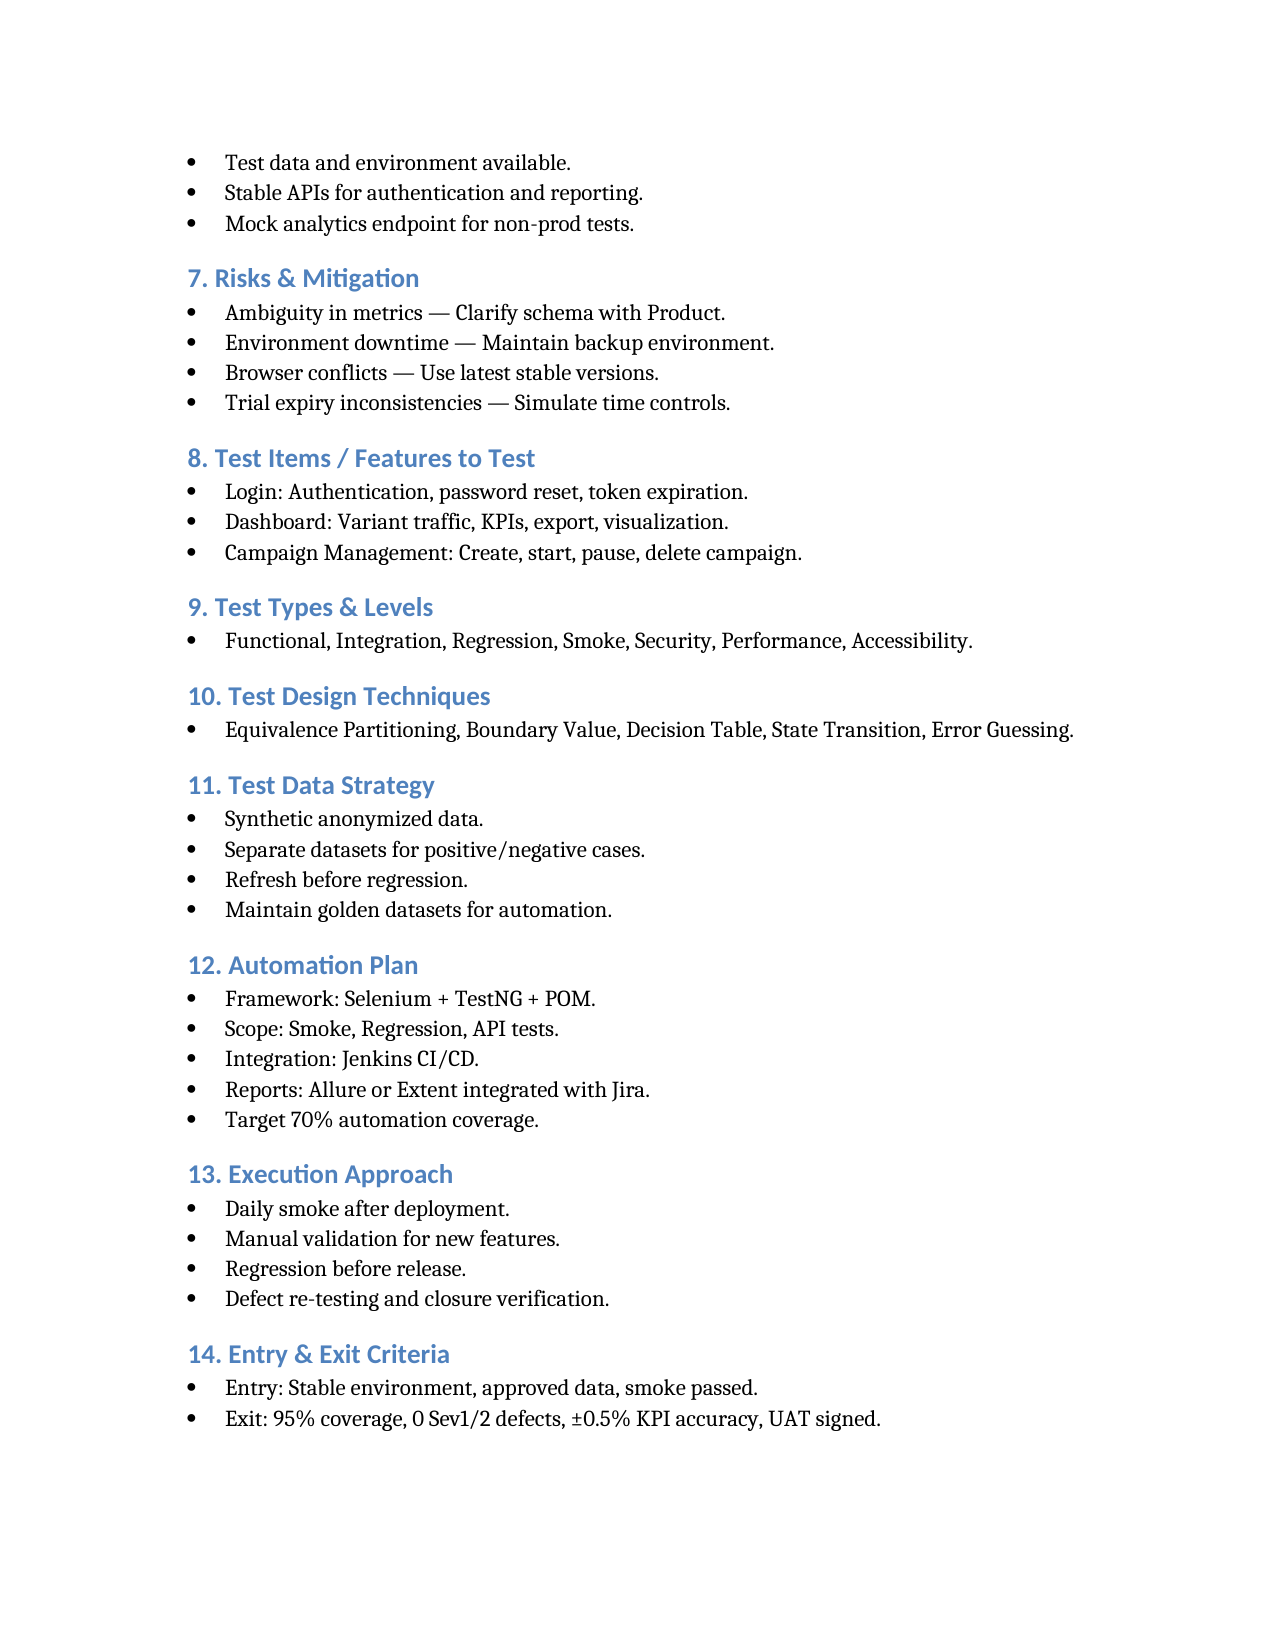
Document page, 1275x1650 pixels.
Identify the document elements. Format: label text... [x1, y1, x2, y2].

list Daily smoke after deployment. [187, 1196, 1087, 1222]
list Target 70% automation coverage. [187, 1107, 1087, 1133]
list Equivalence Partitioning, Boundary Value, Decision Table, State Transition, Error Guessing. [187, 717, 1087, 744]
subtitle 12. Automation Plan [187, 948, 1087, 981]
list Framework: Selenium + TestNG + POM. [187, 986, 1087, 1012]
list Stable APIs for authentication and reporting. [187, 180, 1087, 207]
list Browser conflicts — Use latest stable versions. [187, 360, 1087, 386]
list Manual validation for new features. [187, 1226, 1087, 1252]
subtitle 11. Test Data Strategy [187, 768, 1087, 801]
subtitle 10. Test Design Techniques [187, 679, 1087, 712]
subtitle 9. Test Types & Levels [187, 590, 1087, 623]
list Separate datasets for positive/negative cases. [187, 836, 1087, 863]
list Campaign Management: Create, start, pause, delete campaign. [187, 539, 1087, 566]
list Login: Authentication, password reset, token expiration. [187, 479, 1087, 505]
subtitle 7. Risks & Mitigation [187, 261, 1087, 294]
list Integration: Jenkins CI/CD. [187, 1046, 1087, 1073]
list Trial expiry inconsistencies — Simulate time controls. [187, 390, 1087, 416]
list Maintain golden datasets for automation. [187, 897, 1087, 923]
list Regression before release. [187, 1256, 1087, 1282]
list Test data and environment available. [187, 150, 1087, 176]
list Dashboard: Variant traffic, KPIs, export, visualization. [187, 509, 1087, 536]
list Synthetic anonymized data. [187, 806, 1087, 833]
list Functional, Integration, Regression, Smoke, Security, Performance, Accessibility. [187, 628, 1087, 655]
list Environment downtime — Maintain backup environment. [187, 329, 1087, 356]
subtitle 14. Entry & Exit Criteria [187, 1337, 1087, 1370]
list Scope: Smoke, Regression, API tests. [187, 1016, 1087, 1042]
list Mock analytics endpoint for non-prod tests. [187, 210, 1087, 237]
list Reports: Allure or Extent integrated with Jira. [187, 1076, 1087, 1103]
list Exit: 95% coverage, 0 Sev1/2 defects, ±0.5% KPI accuracy, UAT signed. [187, 1405, 1087, 1432]
list Entry: Stable environment, approved data, smoke passed. [187, 1375, 1087, 1402]
list Refresh before regression. [187, 867, 1087, 893]
list Ambiguity in metrics — Clarify schema with Product. [187, 299, 1087, 326]
subtitle 13. Execution Approach [187, 1158, 1087, 1191]
list Defect re-testing and closure verification. [187, 1286, 1087, 1313]
subtitle 8. Test Items / Features to Test [187, 441, 1087, 474]
